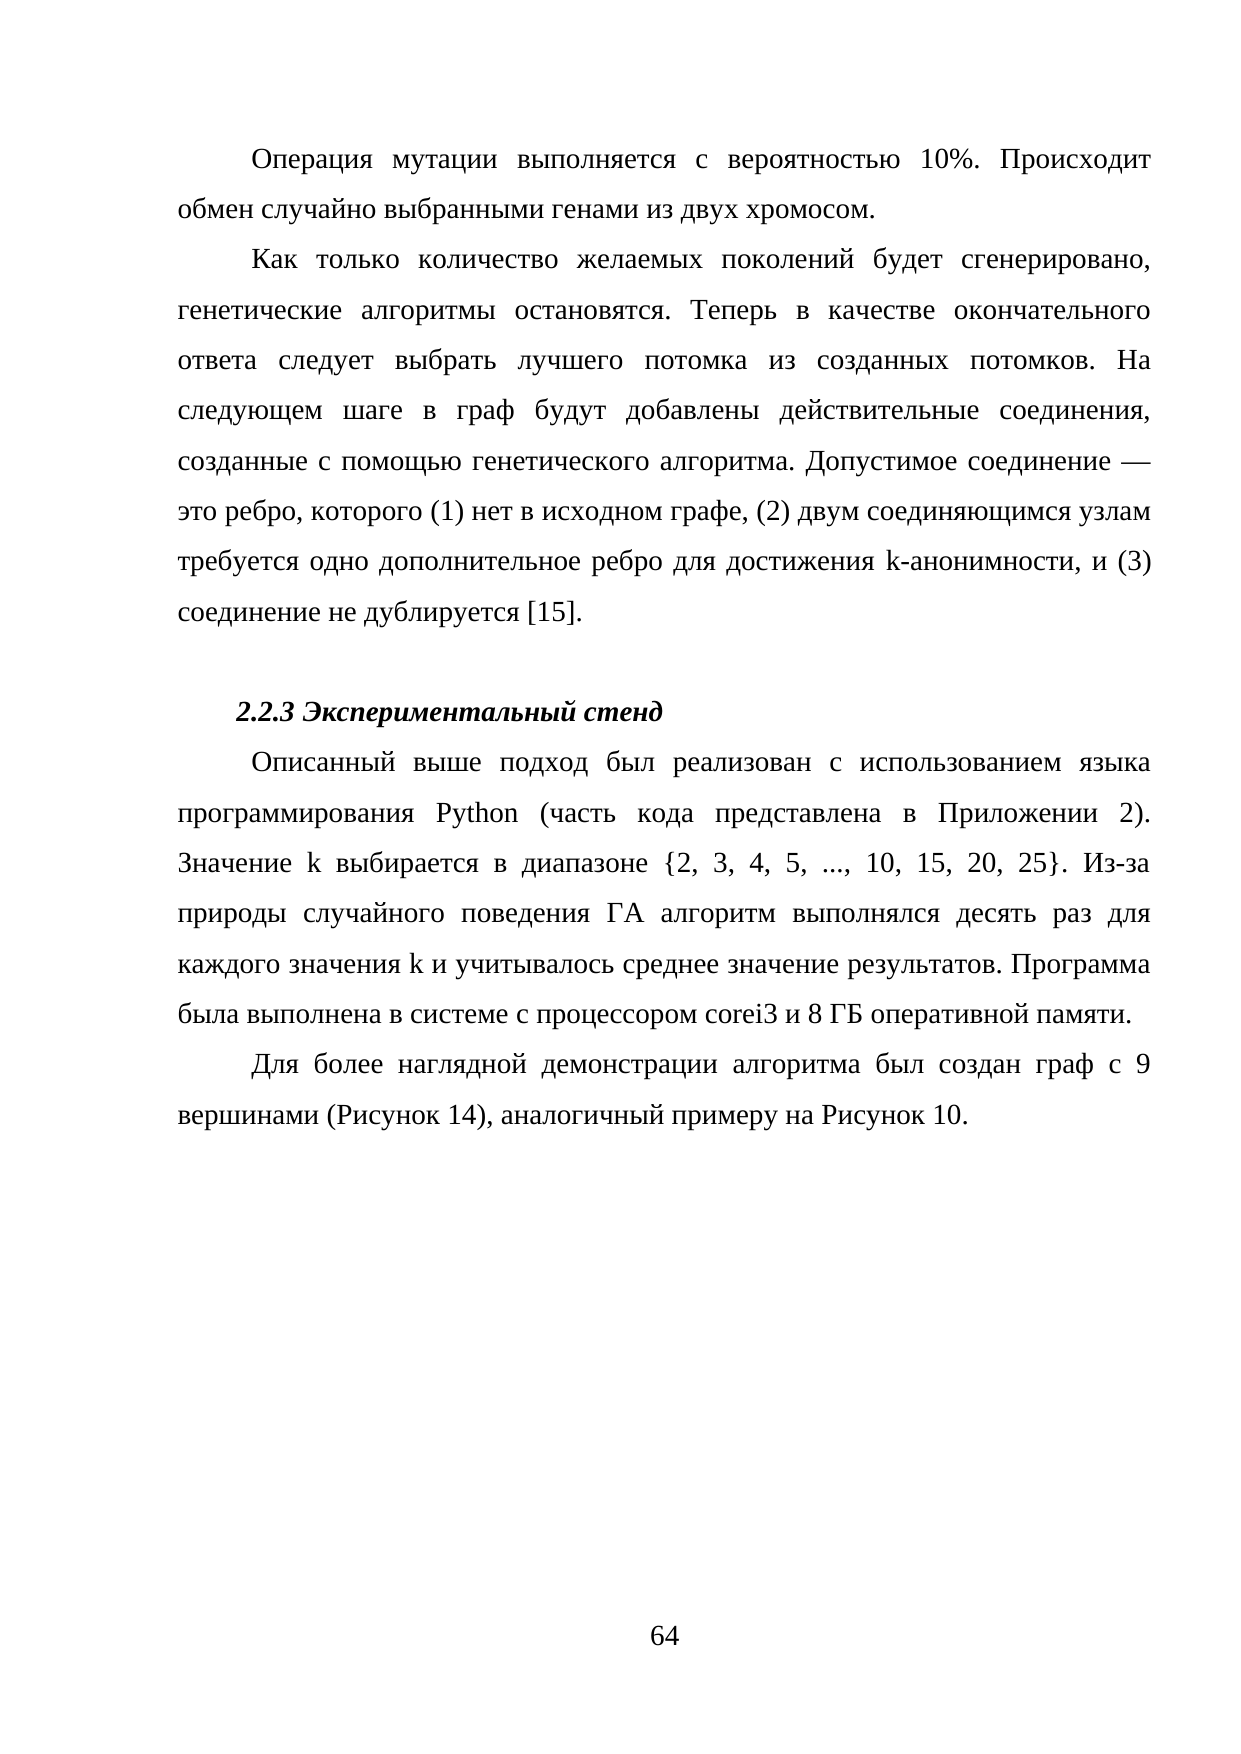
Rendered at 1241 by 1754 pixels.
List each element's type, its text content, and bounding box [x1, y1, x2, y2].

text Для более наглядной демонстрации алгоритма был создан граф с 9 вершинами (Рисунок 14), аналогичный примеру на Рисунке 10. [177, 1046, 1152, 1130]
text Операция мутации выполняется с вероятностью 10%. Происходит обмен случайно выбранными генами из двух хромосом. [177, 141, 1152, 225]
text Описанный выше подход был реализован с использованием языка программирования Python (часть кода представлена в Приложении 2). Значение k выбирается в диапазоне {2, 3, 4, 5, ..., 10, 15, 20, 25}. Из-за природы случайного поведения ГА алгоритм выполнялся десять раз для каждого значения k и учитывалось среднее значение результатов. Программа была выполнена в системе с процессором corei3 и 8 ГБ оперативной памяти. [177, 744, 1152, 1030]
subtitle Экспериментальный стенд [236, 694, 1152, 728]
text Как только количество желаемых поколений будет сгенерировано, генетические алгоритмы остановятся. Теперь в качестве окончательного ответа следует выбрать лучшего потомка из созданных потомков. На следующем шаге в граф будут добавлены действительные соединения, созданные с помощью генетического алгоритма. Допустимое соединение — это ребро, которого (1) нет в исходном графе, (2) двум соединяющимся узлам требуется одно дополнительное ребро для достижения k-анонимности, и (3) соединение не дублируется [15]. [177, 241, 1152, 627]
